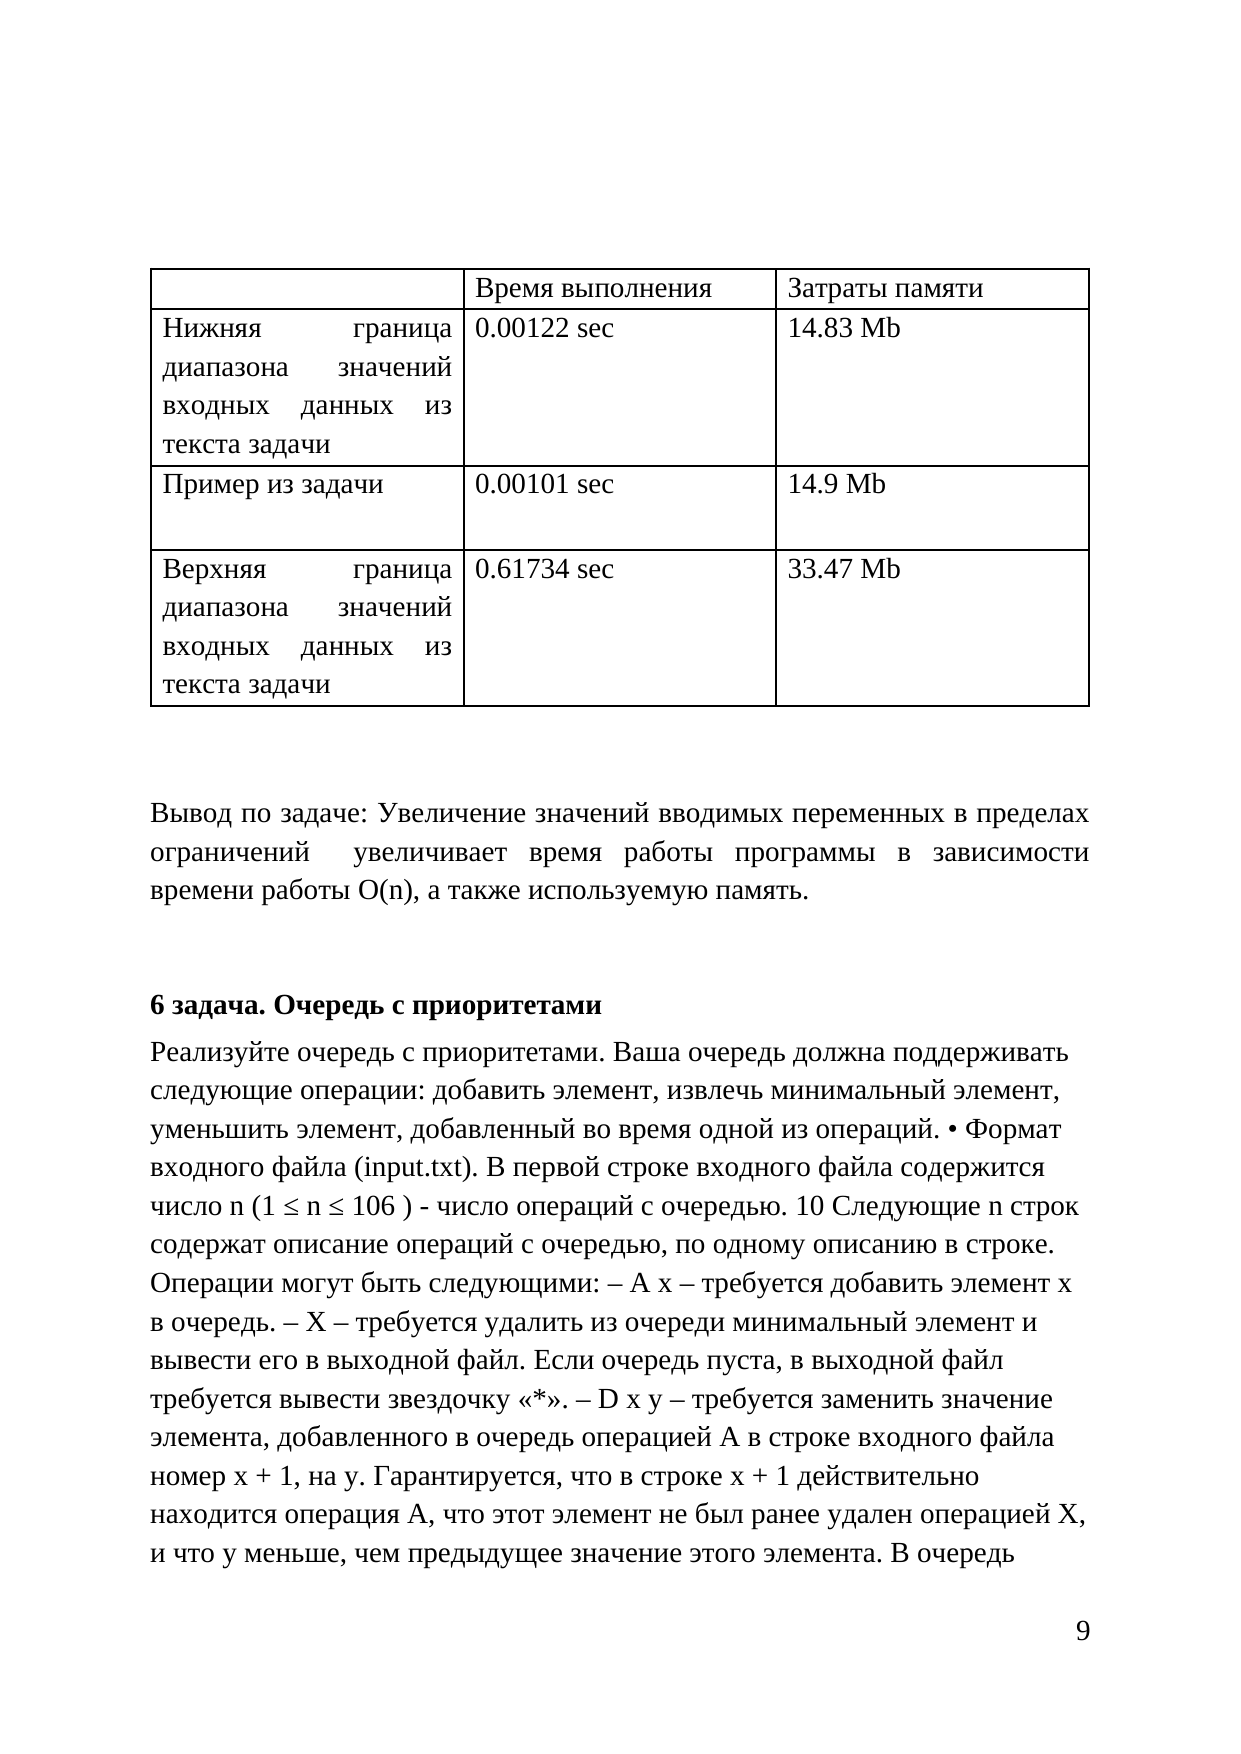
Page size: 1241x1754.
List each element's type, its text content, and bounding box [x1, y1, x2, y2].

table_cell 14.83 Mb [777, 310, 1088, 464]
table_cell Нижняя граница диапазона значений входных данных из текста задачи [152, 310, 463, 464]
table_header Затраты памяти [777, 270, 1088, 308]
table_cell 0.00122 sec [465, 310, 775, 464]
table_cell 0.00101 sec [465, 467, 775, 549]
table_header [152, 270, 463, 308]
text Вывод по задаче: Увеличение значений вводимых переменных в пределах ограничений увеличивает время работы программы в зависимости времени работы O(n), а также используемую память. [150, 795, 1090, 906]
table_cell 33.47 Mb [777, 551, 1088, 705]
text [150, 1034, 1090, 1568]
table_cell Пример из задачи [152, 467, 463, 549]
table_cell Верхняя граница диапазона значений входных данных из текста задачи [152, 551, 463, 705]
table_cell 0.61734 sec [465, 551, 775, 705]
table_header Время выполнения [465, 270, 775, 308]
table_cell 14.9 Mb [777, 467, 1088, 549]
text 6 задача. Очередь с приоритетами [150, 987, 1090, 1021]
